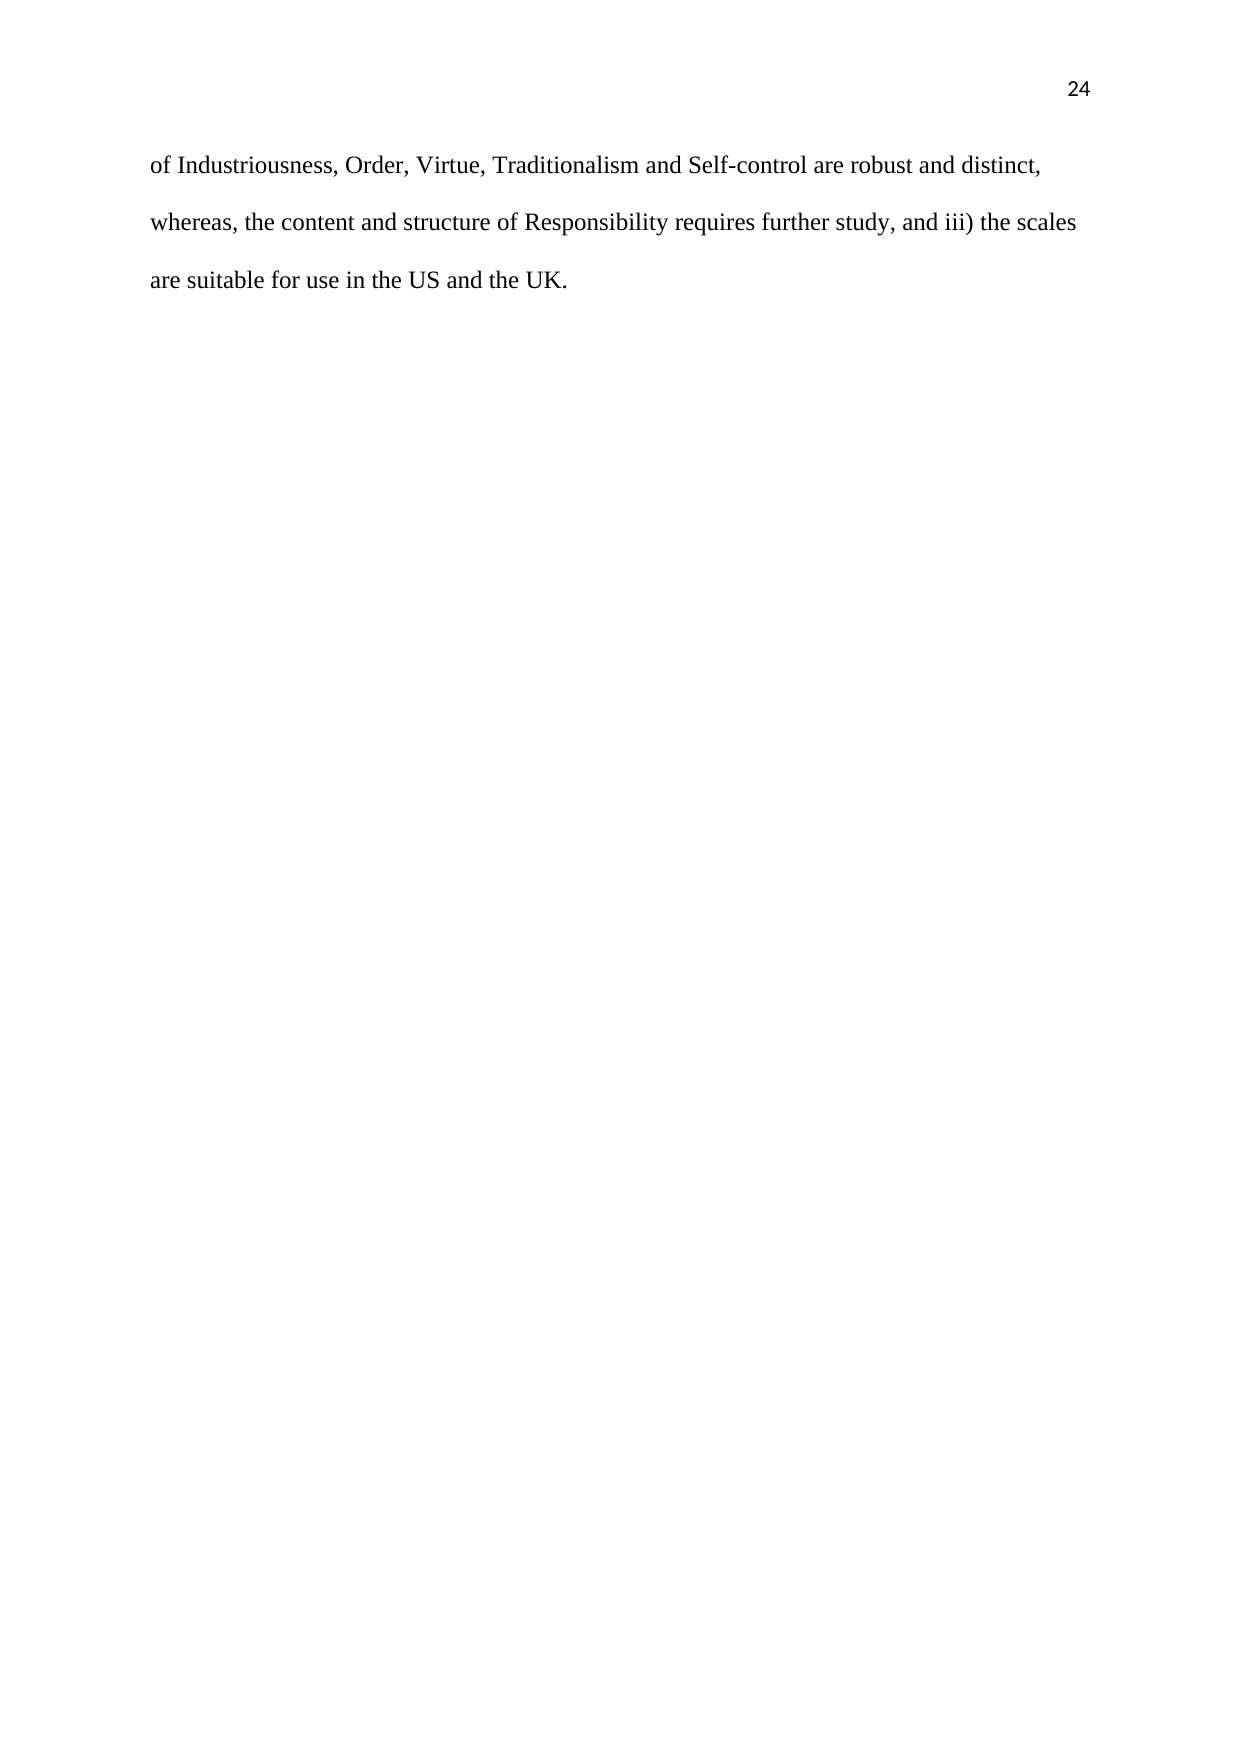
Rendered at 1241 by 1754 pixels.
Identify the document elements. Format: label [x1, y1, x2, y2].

text [150, 150, 1090, 294]
